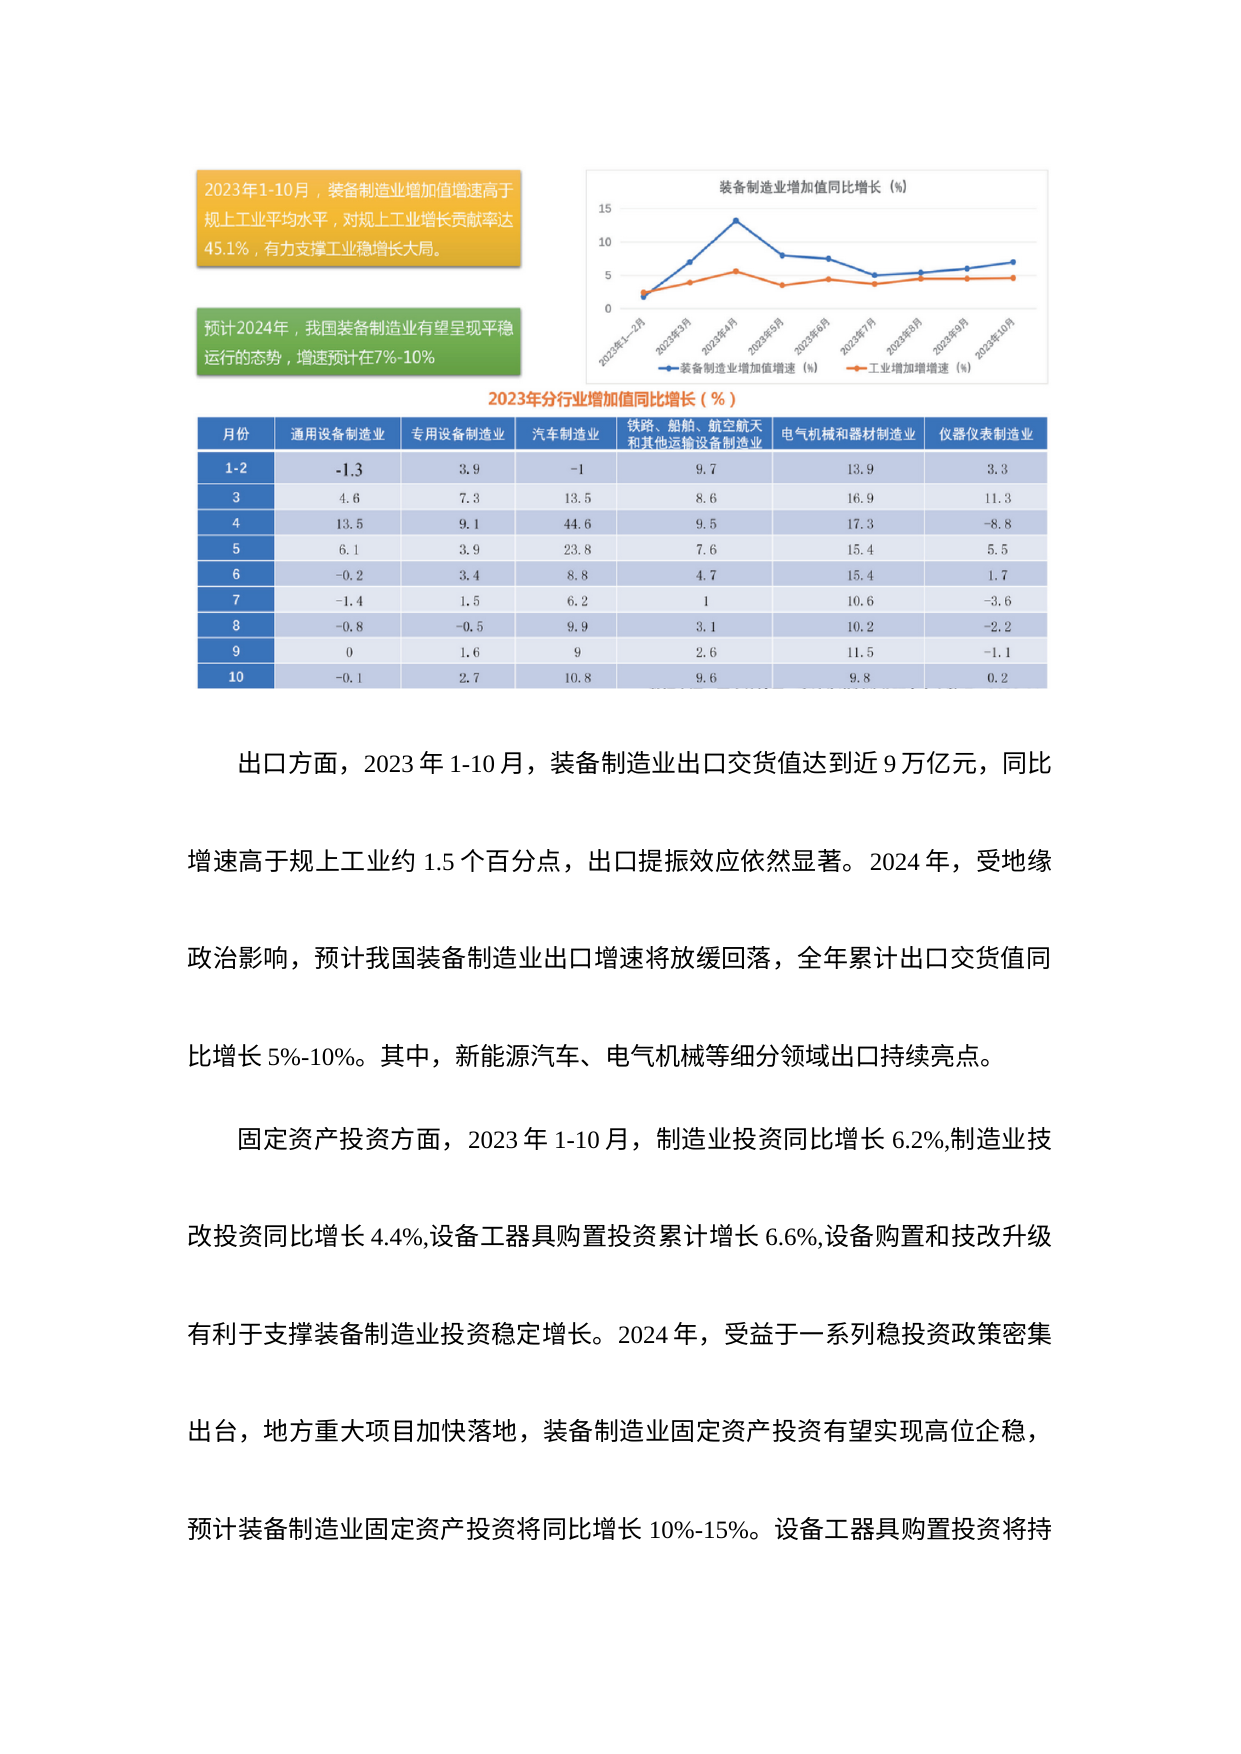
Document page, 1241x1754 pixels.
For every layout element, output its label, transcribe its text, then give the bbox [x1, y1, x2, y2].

picture [187, 162, 1053, 689]
text 出口方面，2023年1-10月，装备制造业出口交货值达到近9万亿元，同比增速高于规上工业约1.5个百分点，出口提振效应依然显著。2024年，受地缘政治影响，预计我国装备制造业出口增速将放缓回落，全年累计出口交货值同比增长5%-10%。其中，新能源汽车、电气机械等细分领域出口持续亮点。 [187, 729, 1053, 1087]
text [187, 1105, 1053, 1560]
